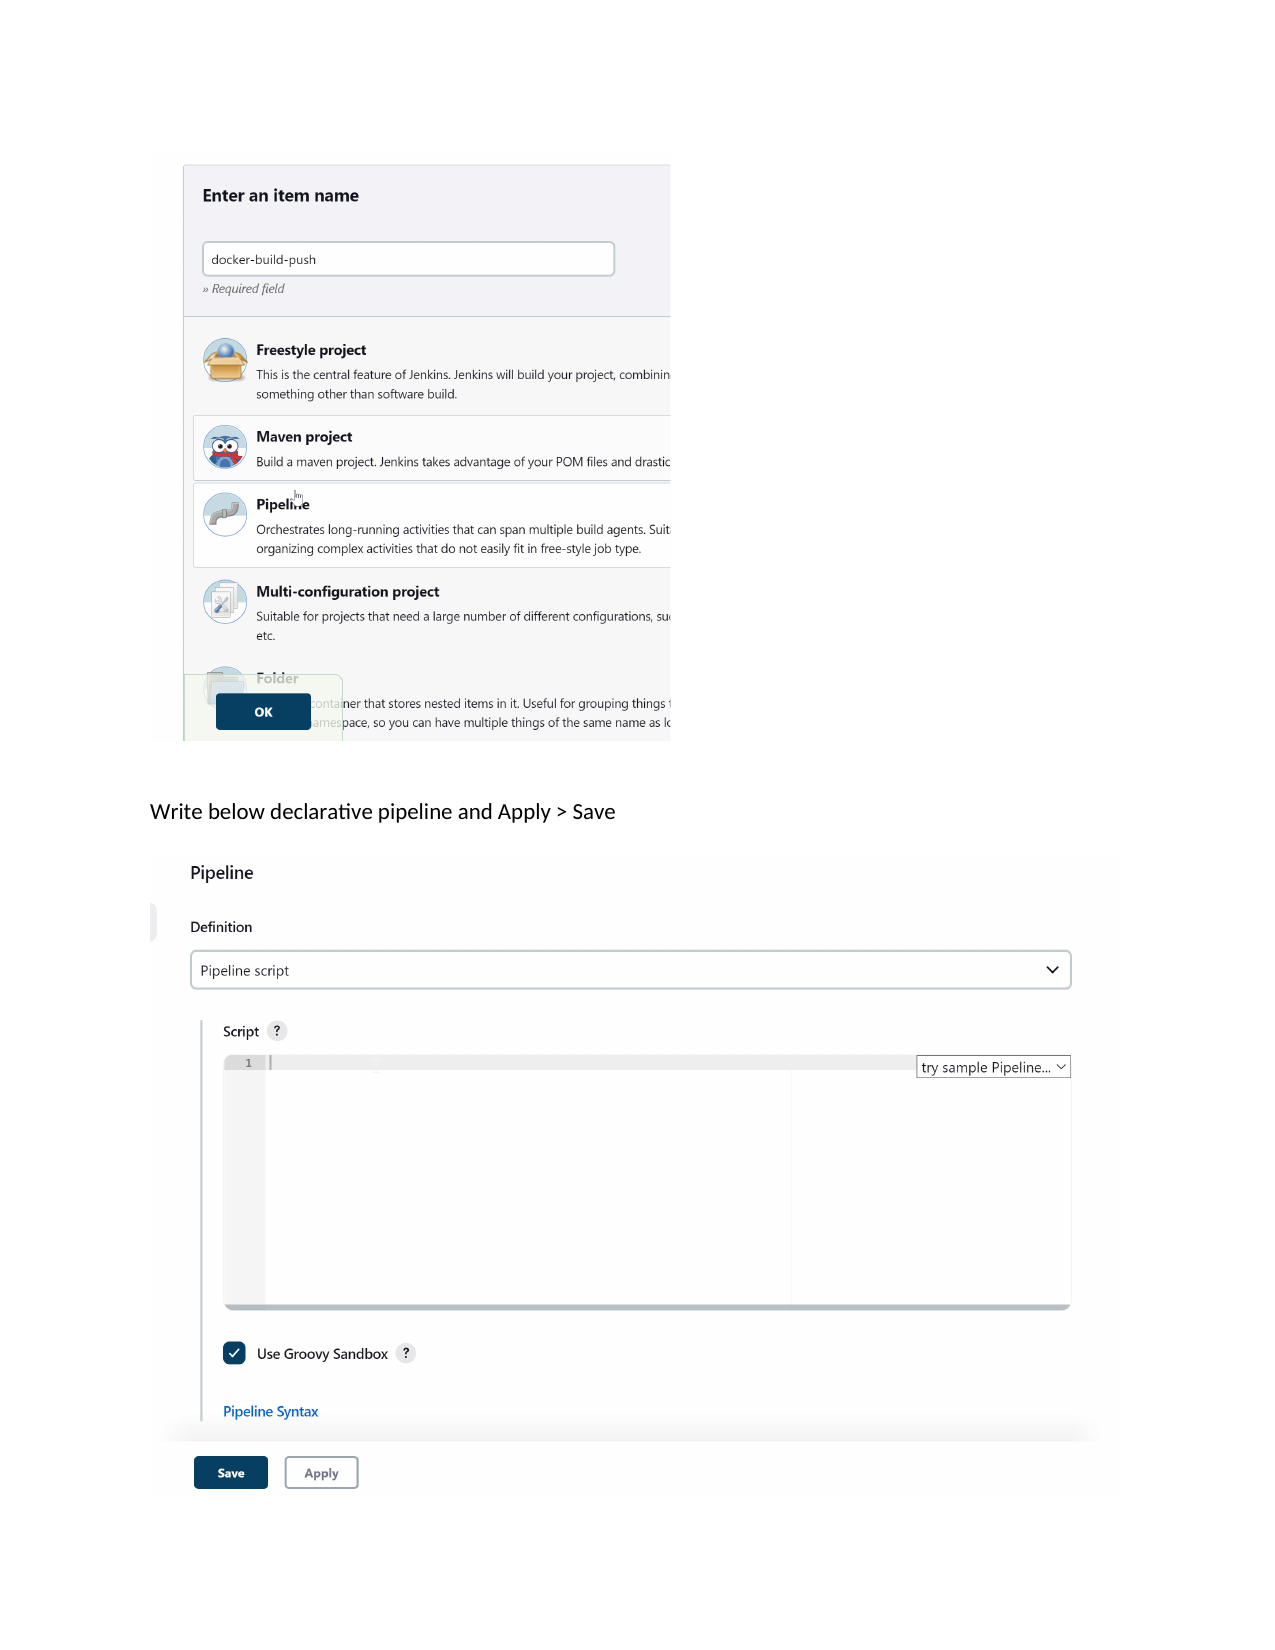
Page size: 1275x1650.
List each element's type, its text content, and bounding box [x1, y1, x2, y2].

text Write below declarative pipeline and Apply > Save [150, 797, 1125, 825]
picture [150, 853, 1125, 1499]
picture [150, 150, 671, 741]
